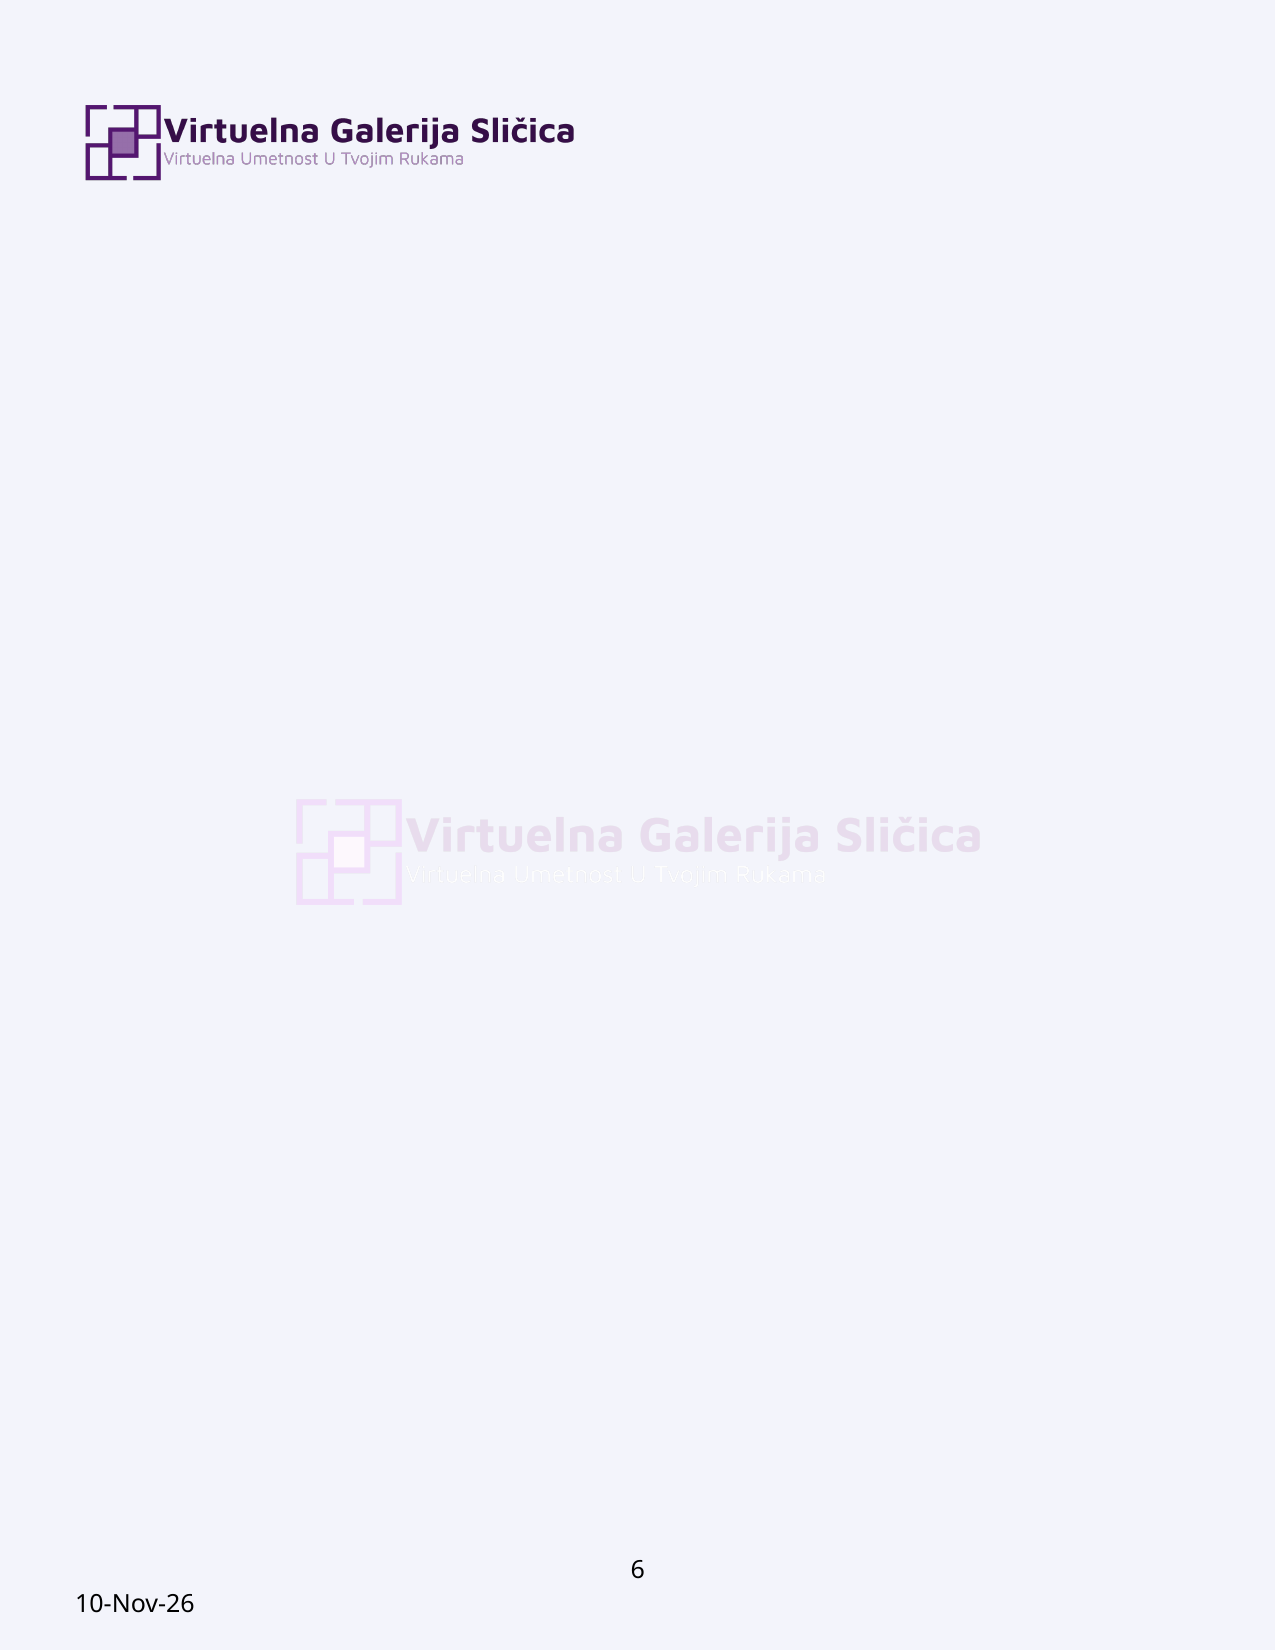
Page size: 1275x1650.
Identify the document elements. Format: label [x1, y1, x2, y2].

picture [75, 105, 580, 187]
